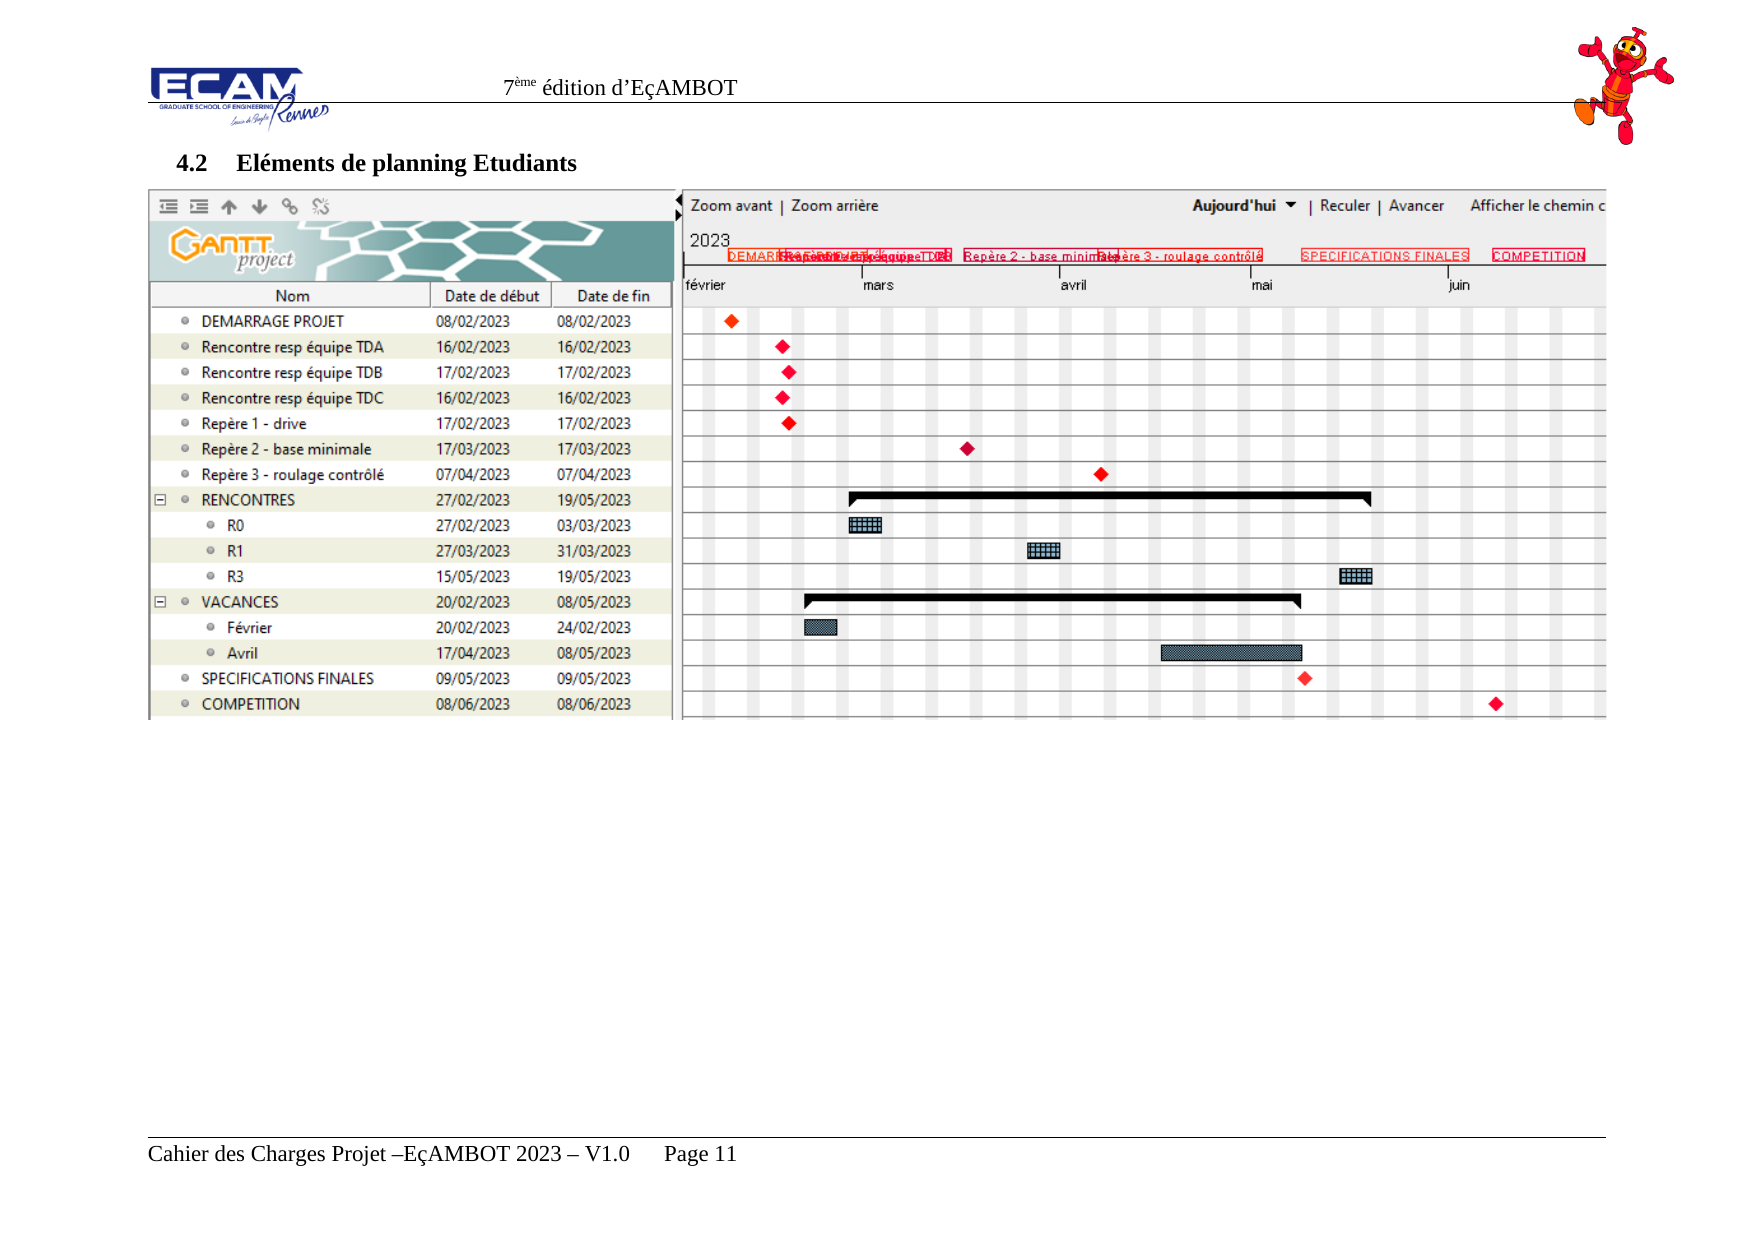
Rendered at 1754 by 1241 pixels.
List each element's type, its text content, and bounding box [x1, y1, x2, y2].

subtitle Eléments de planning Etudiants [176, 148, 1606, 176]
picture [1562, 27, 1680, 145]
picture [128, 51, 335, 139]
picture [147, 188, 1607, 720]
